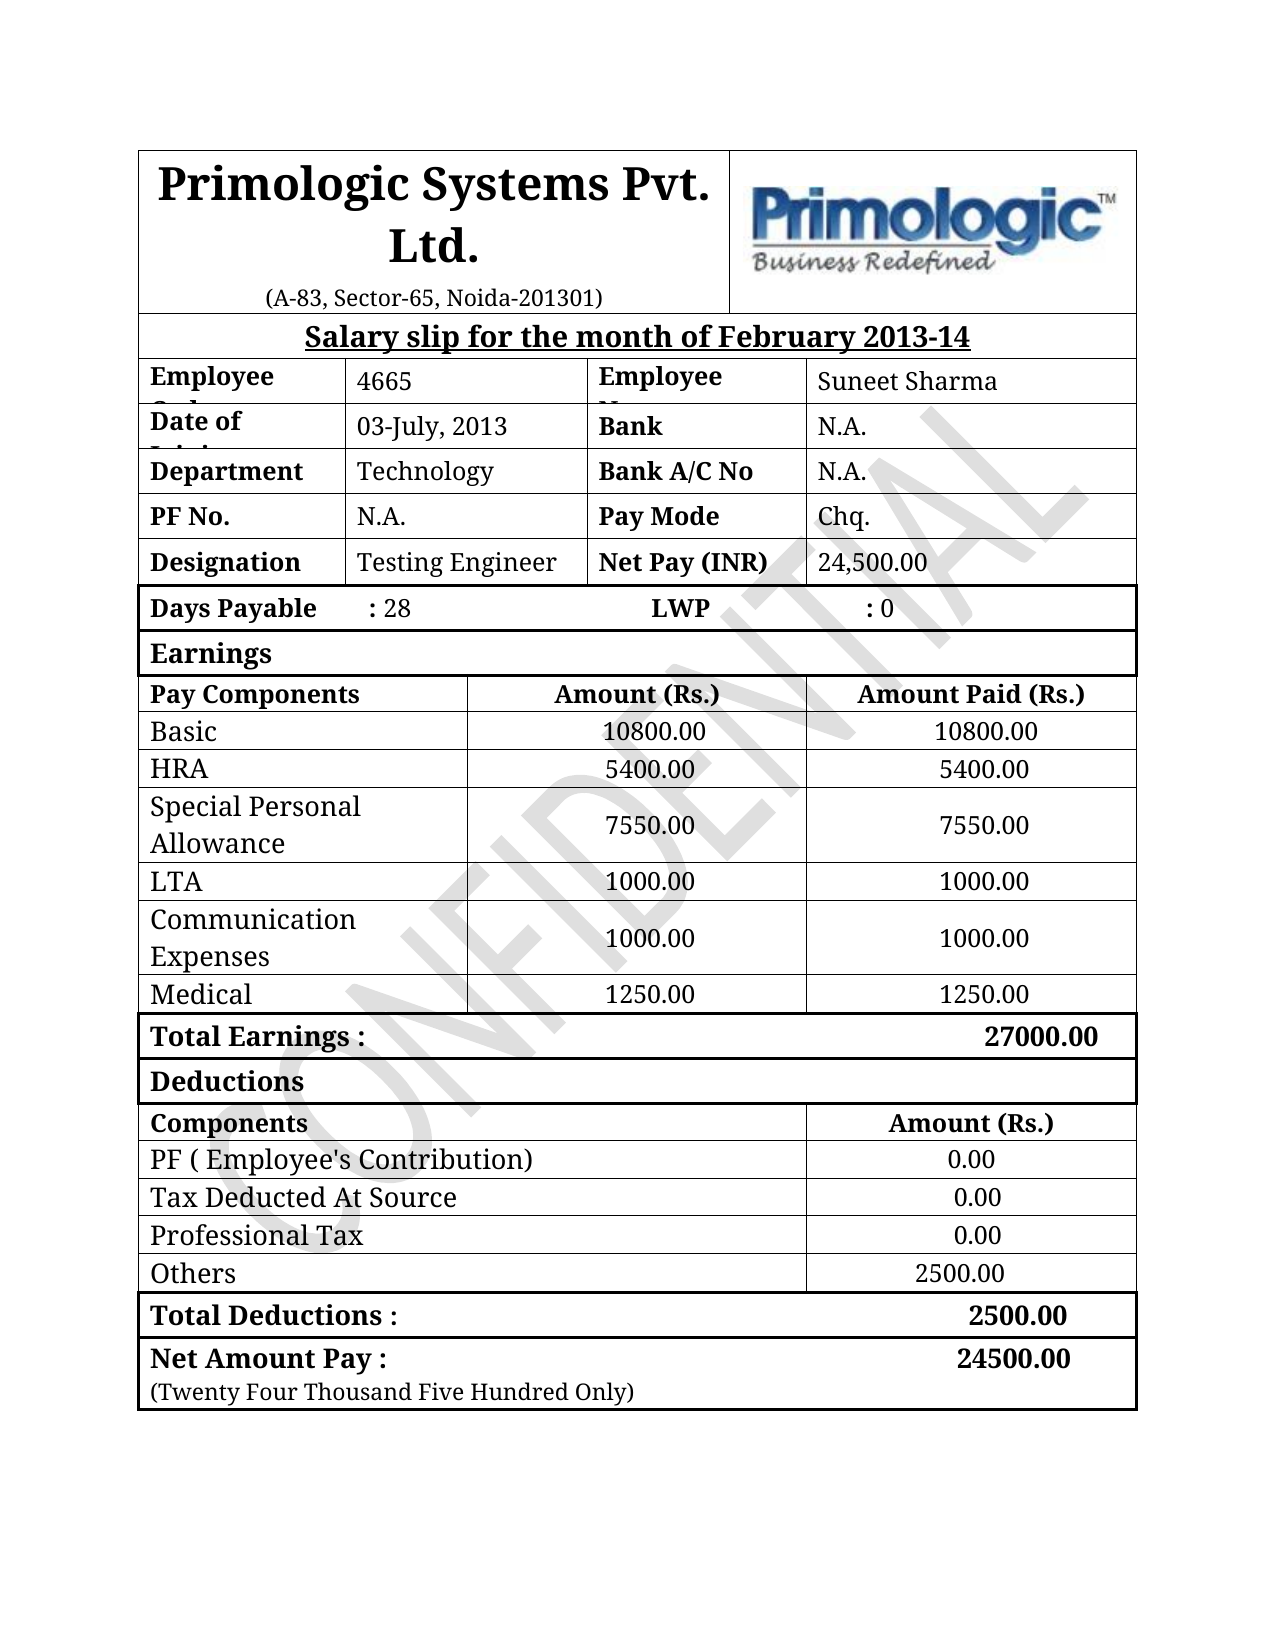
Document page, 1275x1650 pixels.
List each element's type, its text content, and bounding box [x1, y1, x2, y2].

table_cell 0.00 [807, 1141, 1136, 1177]
table_cell 03-July, 2013 [346, 404, 587, 448]
table_cell Communication Expenses [139, 901, 467, 974]
table_cell 1000.00 [468, 863, 806, 899]
table_cell 1250.00 [468, 975, 806, 1012]
table_cell HRA [139, 750, 467, 787]
table_cell 1000.00 [807, 863, 1136, 899]
table_cell 2500.00 [807, 1254, 1136, 1291]
table_cell Suneet Sharma [807, 359, 1136, 403]
table_cell 7550.00 [468, 788, 806, 862]
table_cell 24,500.00 [807, 539, 1136, 584]
table_header [730, 151, 1136, 313]
table_cell N.A. [807, 404, 1136, 448]
table_cell Net Pay (INR) [588, 539, 806, 584]
table_cell PF No. [139, 494, 345, 538]
table_cell Others [139, 1254, 806, 1291]
table_cell Chq. [807, 494, 1136, 538]
table_cell Salary slip for the month of February 2013-14 [139, 314, 1136, 358]
table_cell N.A. [346, 494, 587, 538]
table_cell Employee Code [139, 359, 345, 403]
table_cell 10800.00 [468, 712, 806, 749]
table_cell Amount (Rs.) [807, 1105, 1136, 1139]
table_cell Technology [346, 449, 587, 493]
table_cell Pay Mode [588, 494, 806, 538]
table_cell Department [139, 449, 345, 493]
table_cell Tax Deducted At Source [139, 1179, 806, 1215]
table_cell Testing Engineer [346, 539, 587, 584]
table_cell Medical [139, 975, 467, 1012]
table_cell Components [139, 1105, 806, 1139]
table_cell Deductions [140, 1060, 1135, 1102]
table_cell Employee Name [588, 359, 806, 403]
table_cell Amount Paid (Rs.) [807, 677, 1136, 711]
table_cell 0.00 [807, 1216, 1136, 1253]
table_cell Net Amount Pay : 24500.00 (Twenty Four Thousand Five Hundred Only) [140, 1339, 1135, 1407]
table_cell 1000.00 [807, 901, 1136, 974]
table_cell N.A. [807, 449, 1136, 493]
table_cell Basic [139, 712, 467, 749]
table_cell Professional Tax [139, 1216, 806, 1253]
table_cell LTA [139, 863, 467, 899]
table_cell 5400.00 [807, 750, 1136, 787]
table_cell 1250.00 [807, 975, 1136, 1012]
table_cell Amount (Rs.) [468, 677, 806, 711]
table_cell 1000.00 [468, 901, 806, 974]
table_cell 5400.00 [468, 750, 806, 787]
table_cell 7550.00 [807, 788, 1136, 862]
table_cell 4665 [346, 359, 587, 403]
table_cell Designation [139, 539, 345, 584]
table_cell Date of Joining [139, 404, 345, 448]
table_cell Total Earnings : 27000.00 [140, 1015, 1135, 1057]
table_cell Pay Components [139, 677, 467, 711]
picture [742, 186, 1123, 278]
table_cell Days Payable : 28 LWP : 0 [140, 587, 1135, 629]
table_cell Special Personal Allowance [139, 788, 467, 862]
table_cell PF ( Employee's Contribution) [139, 1141, 806, 1177]
table_cell 0.00 [807, 1179, 1136, 1215]
table_cell Total Deductions : 2500.00 [140, 1294, 1135, 1336]
table_header Primologic Systems Pvt. Ltd. (A-83, Sector-65, Noida-201301) [139, 151, 729, 313]
table_cell Bank A/C No [588, 449, 806, 493]
table_cell Bank [588, 404, 806, 448]
table_cell 10800.00 [807, 712, 1136, 749]
table_cell Earnings [140, 632, 1135, 674]
